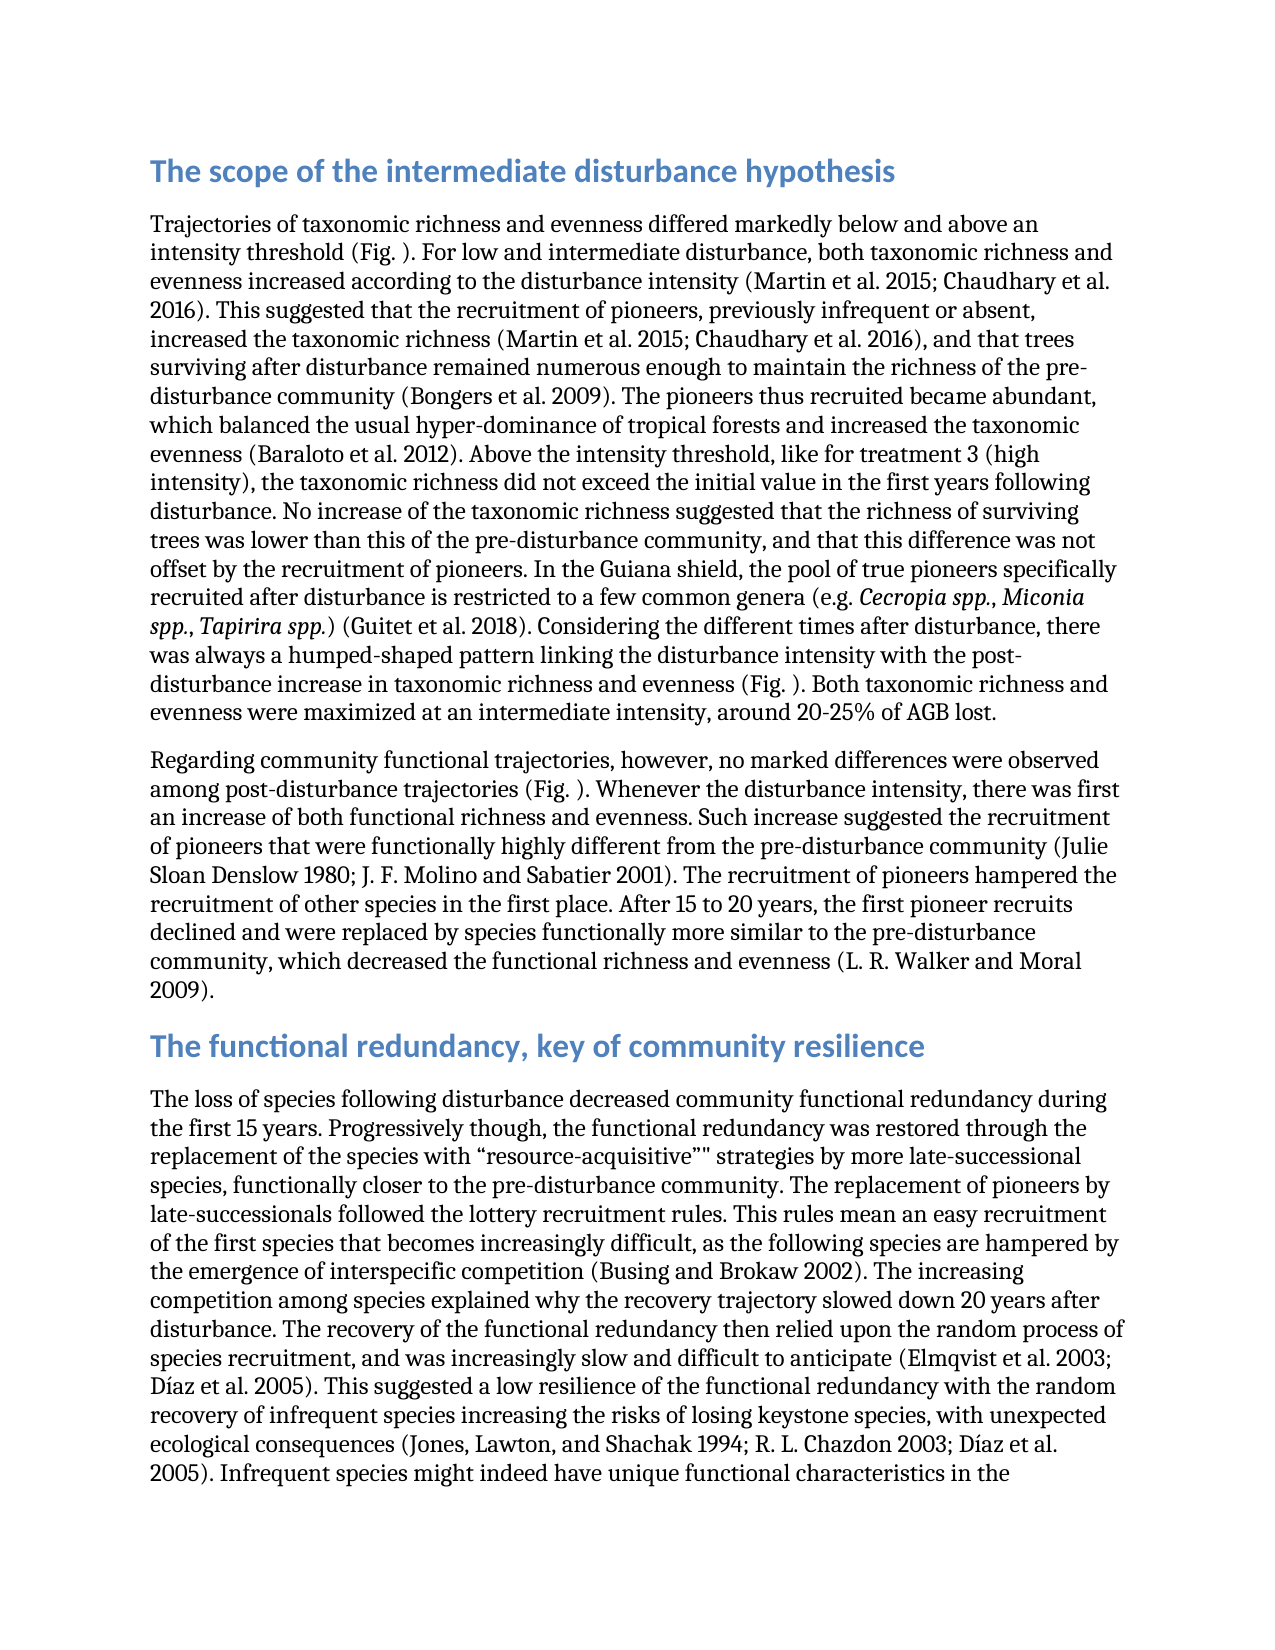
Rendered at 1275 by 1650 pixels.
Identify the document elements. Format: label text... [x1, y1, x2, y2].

subtitle The functional redundancy, key of community resilience [150, 1025, 1125, 1066]
text Regarding community functional trajectories, however, no marked differences were observed among post-disturbance trajectories (Fig. ). Whenever the disturbance intensity, there was first an increase of both functional richness and evenness. Such increase suggested the recruitment of pioneers that were functionally highly different from the pre-disturbance community (Julie Sloan Denslow 1980; J. F. Molino and Sabatier 2001). The recruitment of pioneers hampered the recruitment of other species in the first place. After 15 to 20 years, the first pioneer recruits declined and were replaced by species functionally more similar to the pre-disturbance community, which decreased the functional richness and evenness (L. R. Walker and Moral 2009). [150, 746, 1125, 1004]
text Trajectories of taxonomic richness and evenness differed markedly below and above an intensity threshold (Fig. ). For low and intermediate disturbance, both taxonomic richness and evenness increased according to the disturbance intensity (Martin et al. 2015; Chaudhary et al. 2016). This suggested that the recruitment of pioneers, previously infrequent or absent, increased the taxonomic richness (Martin et al. 2015; Chaudhary et al. 2016), and that trees surviving after disturbance remained numerous enough to maintain the richness of the pre-disturbance community (Bongers et al. 2009). The pioneers thus recruited became abundant, which balanced the usual hyper-dominance of tropical forests and increased the taxonomic evenness (Baraloto et al. 2012). Above the intensity threshold, like for treatment 3 (high intensity), the taxonomic richness did not exceed the initial value in the first years following disturbance. No increase of the taxonomic richness suggested that the richness of surviving trees was lower than this of the pre-disturbance community, and that this difference was not offset by the recruitment of pioneers. In the Guiana shield, the pool of true pioneers specifically recruited after disturbance is restricted to a few common genera (e.g. Cecropia spp., Miconia spp., Tapirira spp.) (Guitet et al. 2018). Considering the different times after disturbance, there was always a humped-shaped pattern linking the disturbance intensity with the post-disturbance increase in taxonomic richness and evenness (Fig. ). Both taxonomic richness and evenness were maximized at an intermediate intensity, around 20-25% of AGB lost. [150, 209, 1125, 727]
subtitle The scope of the intermediate disturbance hypothesis [150, 150, 1125, 191]
